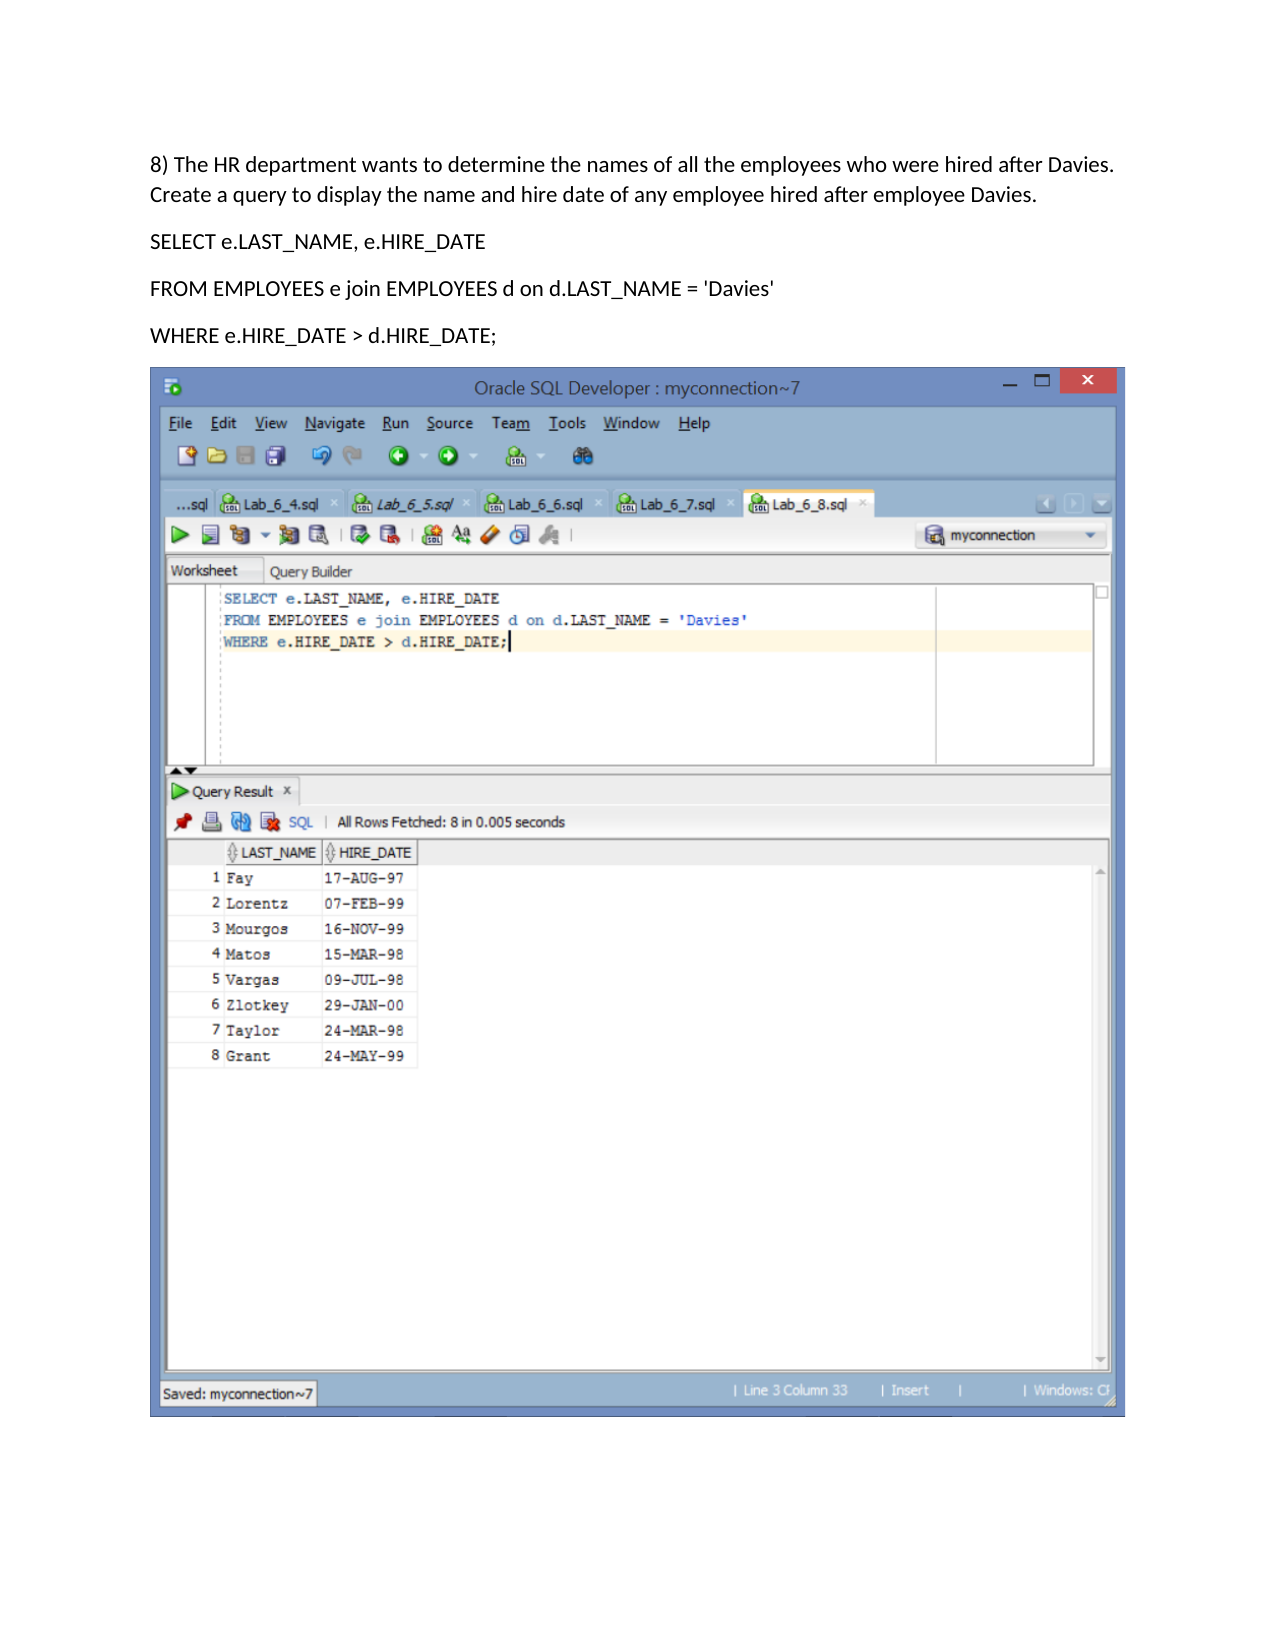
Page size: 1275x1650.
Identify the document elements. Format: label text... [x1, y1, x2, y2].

text 8) The HR department wants to determine the names of all the employees who were hired after Davies. Create a query to display the name and hire date of any employee hired after employee Davies. [150, 150, 1125, 208]
picture [150, 367, 1125, 1417]
text SELECT e.LAST_NAME, e.HIRE_DATE [150, 227, 1125, 255]
text FROM EMPLOYEES e join EMPLOYEES d on d.LAST_NAME = 'Davies' [150, 274, 1125, 302]
text WHERE e.HIRE_DATE > d.HIRE_DATE; [150, 321, 1125, 349]
